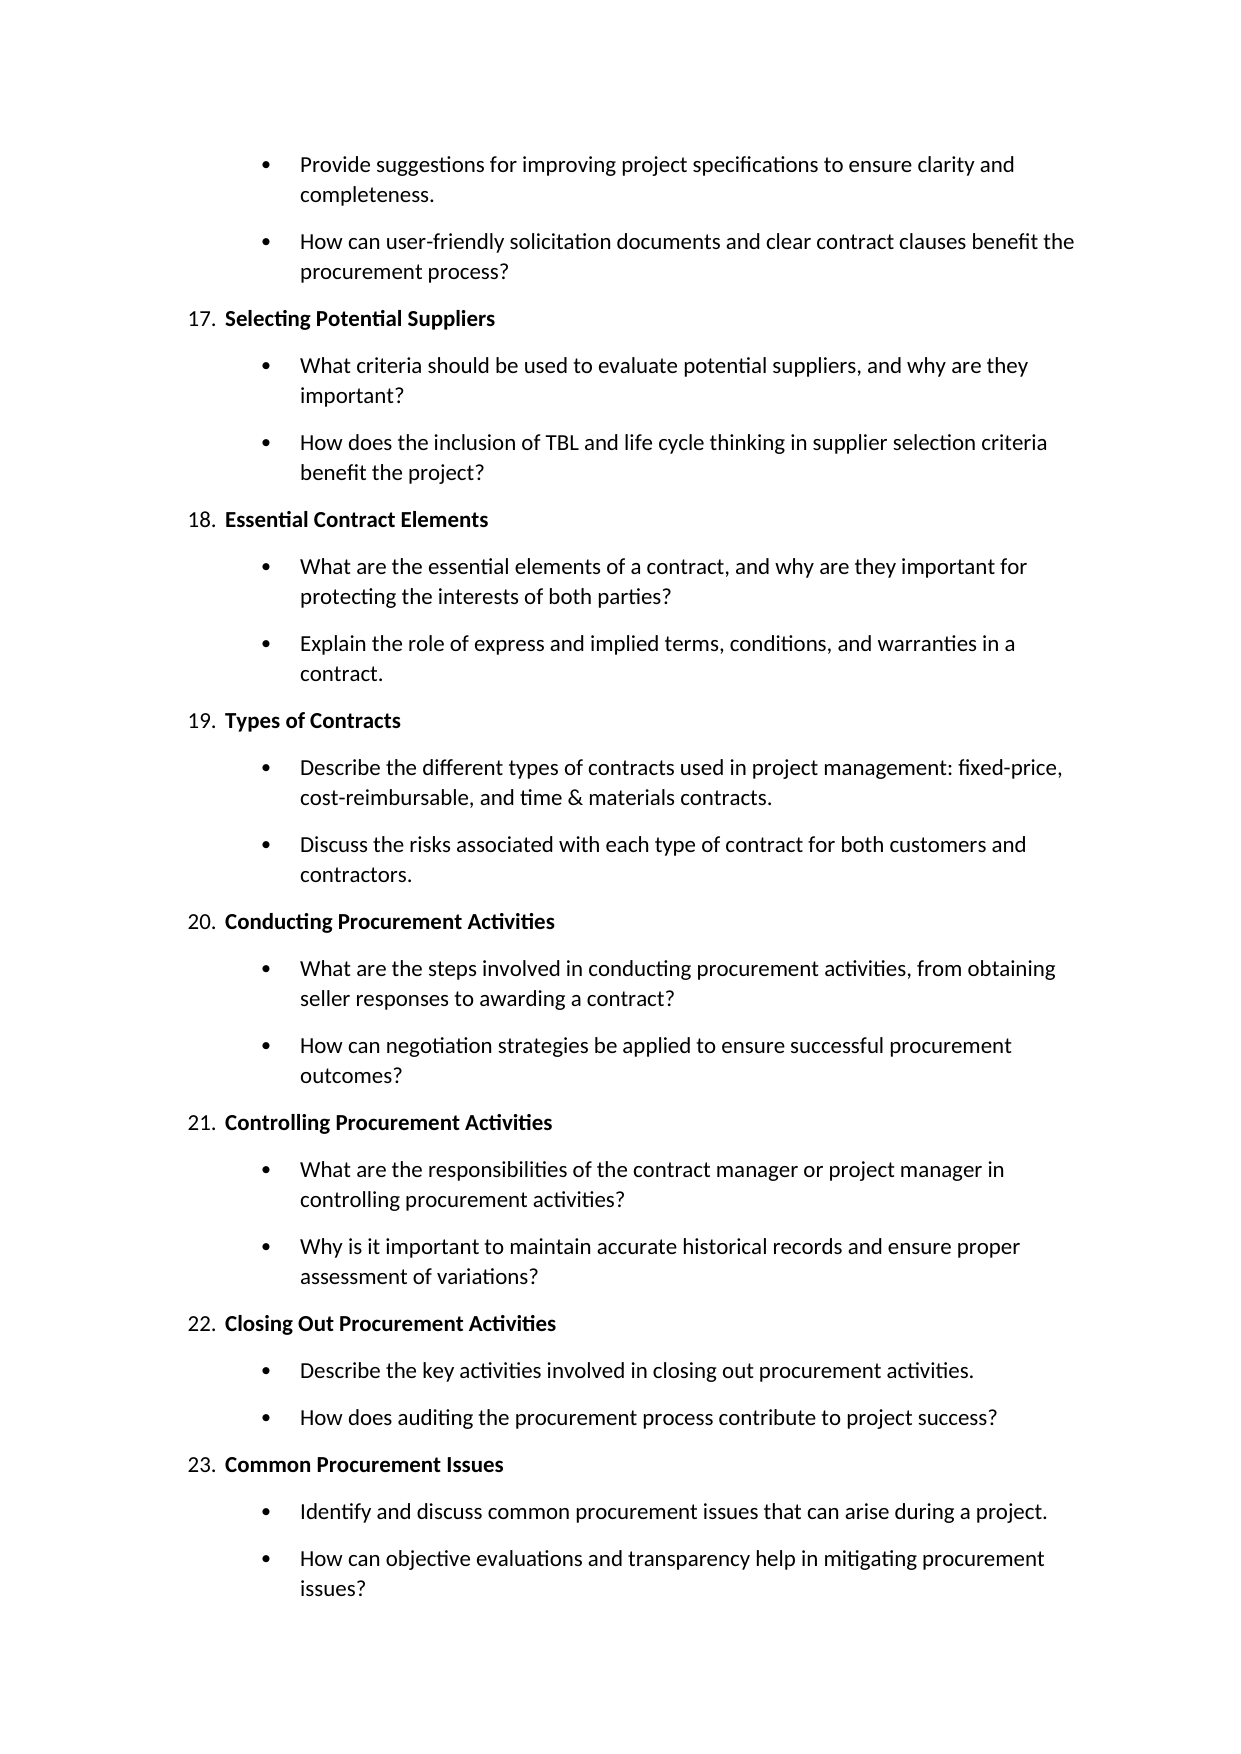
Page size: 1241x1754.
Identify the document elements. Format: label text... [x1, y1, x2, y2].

list What criteria should be used to evaluate potential suppliers, and why are they important? [262, 351, 1090, 409]
list What are the responsibilities of the contract manager or project manager in controlling procurement activities? [262, 1155, 1090, 1213]
list Describe the different types of contracts used in project management: fixed-price, cost-reimbursable, and time & materials contracts. [262, 753, 1090, 811]
list How can negotiation strategies be applied to ensure successful procurement outcomes? [262, 1031, 1090, 1089]
list Types of Contracts [187, 706, 1090, 734]
list Controlling Procurement Activities [187, 1108, 1090, 1136]
list How can objective evaluations and transparency help in mitigating procurement issues? [262, 1544, 1090, 1602]
list Selecting Potential Suppliers [187, 304, 1090, 332]
list Discuss the risks associated with each type of contract for both customers and contractors. [262, 830, 1090, 888]
list Describe the key activities involved in closing out procurement activities. [262, 1356, 1090, 1384]
list Provide suggestions for improving project specifications to ensure clarity and completeness. [262, 150, 1090, 208]
list What are the essential elements of a contract, and why are they important for protecting the interests of both parties? [262, 552, 1090, 610]
list How does auditing the procurement process contribute to project success? [262, 1403, 1090, 1431]
list How can user-friendly solicitation documents and clear contract clauses benefit the procurement process? [262, 227, 1090, 285]
list Common Procurement Issues [187, 1450, 1090, 1478]
list Identify and discuss common procurement issues that can arise during a project. [262, 1497, 1090, 1525]
list Why is it important to maintain accurate historical records and ensure proper assessment of variations? [262, 1232, 1090, 1291]
list Conducting Procurement Activities [187, 907, 1090, 935]
list Essential Contract Elements [187, 505, 1090, 533]
list What are the steps involved in conducting procurement activities, from obtaining seller responses to awarding a contract? [262, 954, 1090, 1012]
list Closing Out Procurement Activities [187, 1309, 1090, 1337]
list How does the inclusion of TBL and life cycle thinking in supplier selection criteria benefit the project? [262, 428, 1090, 486]
list Explain the role of express and implied terms, conditions, and warranties in a contract. [262, 629, 1090, 687]
